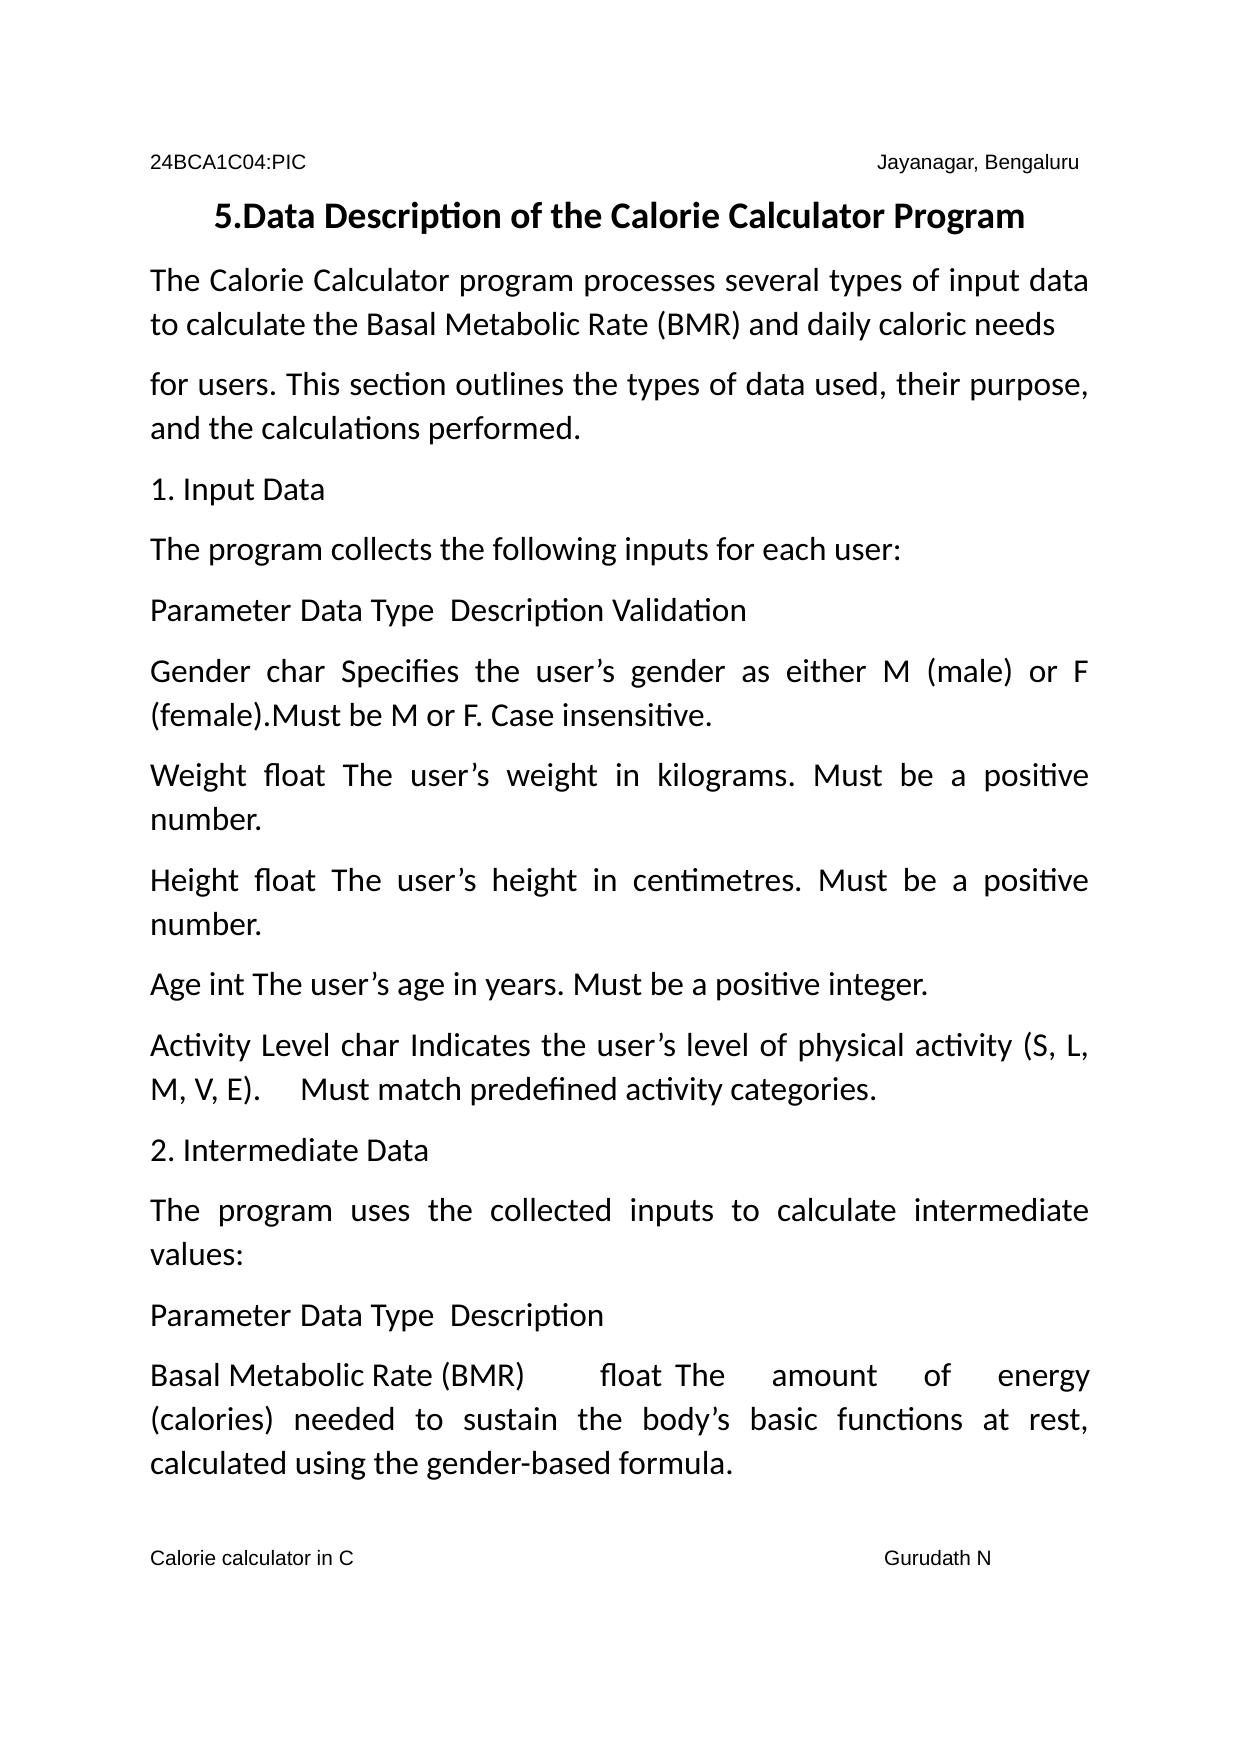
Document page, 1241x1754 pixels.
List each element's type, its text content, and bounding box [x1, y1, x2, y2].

text The Calorie Calculator program processes several types of input data to calculate the Basal Metabolic Rate (BMR) and daily caloric needs [150, 259, 1090, 343]
text Weight float The user’s weight in kilograms. Must be a positive number. [150, 754, 1090, 839]
text Height float The user’s height in centimetres. Must be a positive number. [150, 859, 1090, 943]
text Gender char Specifies the user’s gender as either M (male) or F (female).Must be M or F. Case insensitive. [150, 650, 1090, 734]
text 24BCA1C04:PIC Jayanagar, Bengaluru [150, 150, 1090, 174]
text 2. Intermediate Data [150, 1129, 1090, 1169]
text Age int The user’s age in years. Must be a positive integer. [150, 963, 1090, 1004]
text The program collects the following inputs for each user: [150, 528, 1090, 569]
text The program uses the collected inputs to calculate intermediate values: [150, 1189, 1090, 1274]
text Calorie calculator in C Gurudath N [150, 1546, 1090, 1569]
text 5.Data Description of the Calorie Calculator Program [150, 192, 1090, 238]
text Activity Level char Indicates the user’s level of physical activity (S, L, M, V, E). Must match predefined activity categories. [150, 1024, 1090, 1109]
text Parameter Data Type Description Validation [150, 589, 1090, 630]
text Parameter Data Type Description [150, 1294, 1090, 1334]
text Basal Metabolic Rate (BMR) float The amount of energy (calories) needed to sustain the body’s basic functions at rest, calculated using the gender-based formula. [150, 1354, 1090, 1483]
text for users. This section outlines the types of data used, their purpose, and the calculations performed. [150, 363, 1090, 448]
text 1. Input Data [150, 468, 1090, 508]
